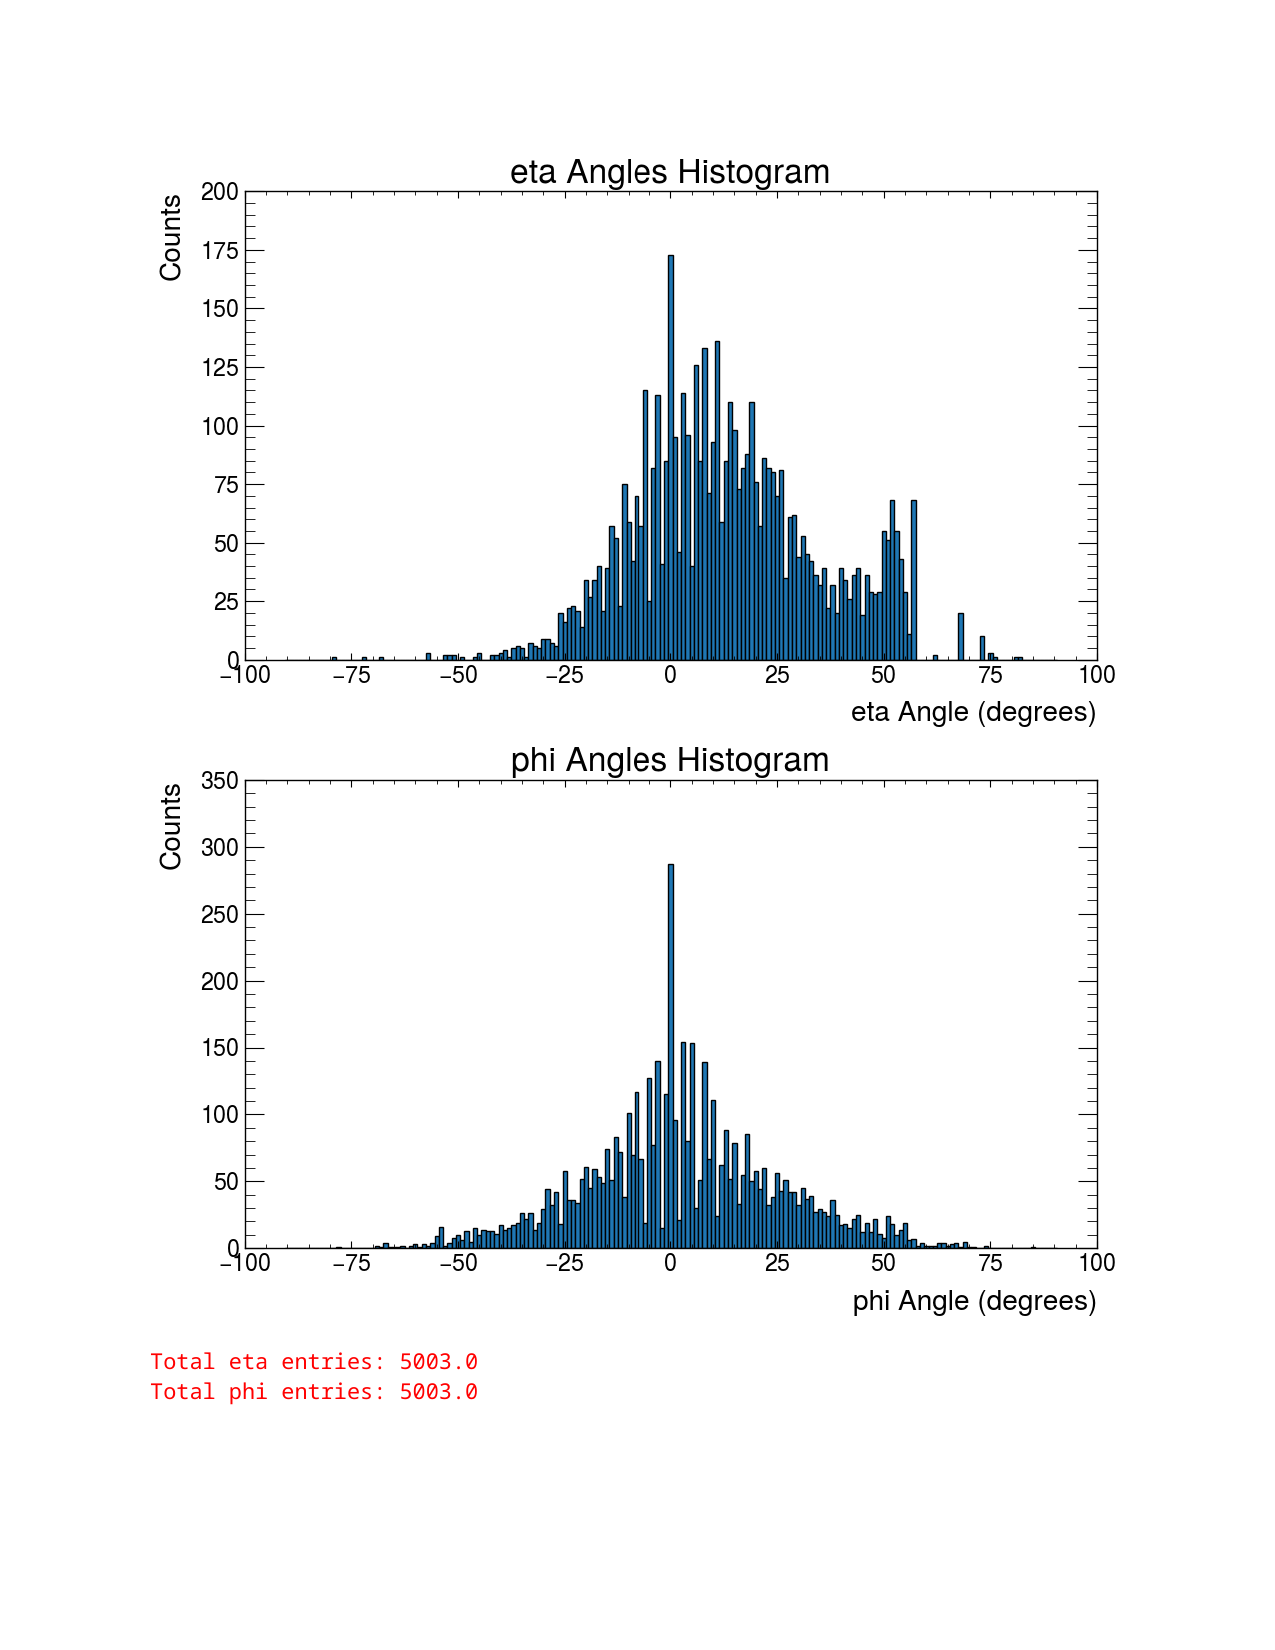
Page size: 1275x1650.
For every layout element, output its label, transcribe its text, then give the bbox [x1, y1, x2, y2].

picture [150, 150, 1125, 1325]
text Total eta entries: 5003.0 [150, 1346, 1125, 1376]
text Total phi entries: 5003.0 [150, 1376, 1125, 1406]
